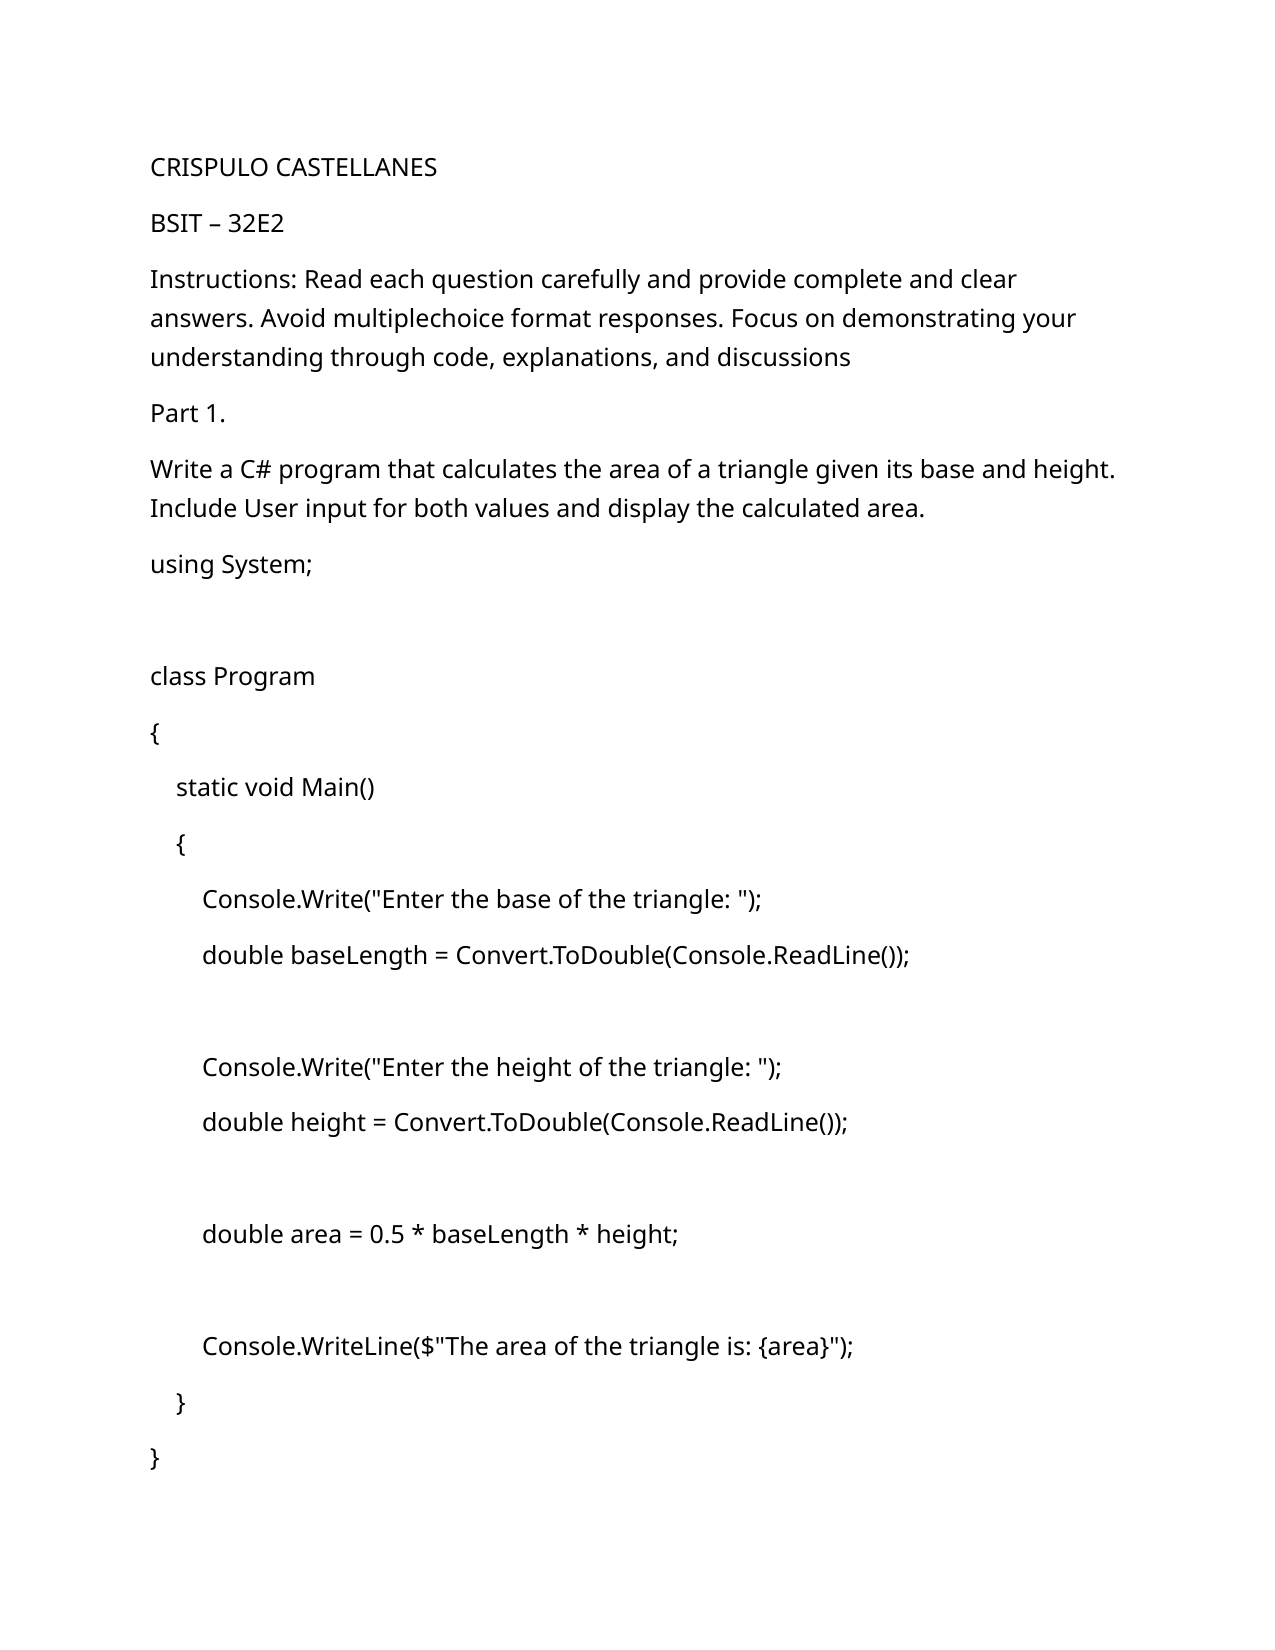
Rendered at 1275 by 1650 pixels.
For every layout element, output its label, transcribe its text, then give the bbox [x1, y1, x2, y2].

text double height = Convert.ToDouble(Console.ReadLine()); [150, 1105, 1125, 1139]
text Console.WriteLine($"The area of the triangle is: {area}"); [150, 1328, 1125, 1362]
text { [150, 826, 1125, 860]
text Instructions: Read each question carefully and provide complete and clear answers. Avoid multiplechoice format responses. Focus on demonstrating your understanding through code, explanations, and discussions [150, 262, 1125, 374]
text { [150, 714, 1125, 748]
text class Program [150, 658, 1125, 692]
text using System; [150, 547, 1125, 581]
text CRISPULO CASTELLANES [150, 150, 1125, 184]
text double area = 0.5 * baseLength * height; [150, 1217, 1125, 1251]
text static void Main() [150, 770, 1125, 804]
text } [150, 1384, 1125, 1418]
text Console.Write("Enter the height of the triangle: "); [150, 1049, 1125, 1083]
text Part 1. [150, 396, 1125, 430]
text BSIT – 32E2 [150, 206, 1125, 240]
text double baseLength = Convert.ToDouble(Console.ReadLine()); [150, 937, 1125, 972]
text Write a C# program that calculates the area of a triangle given its base and height. Include User input for both values and display the calculated area. [150, 452, 1125, 525]
text } [150, 1440, 1125, 1474]
text Console.Write("Enter the base of the triangle: "); [150, 882, 1125, 916]
